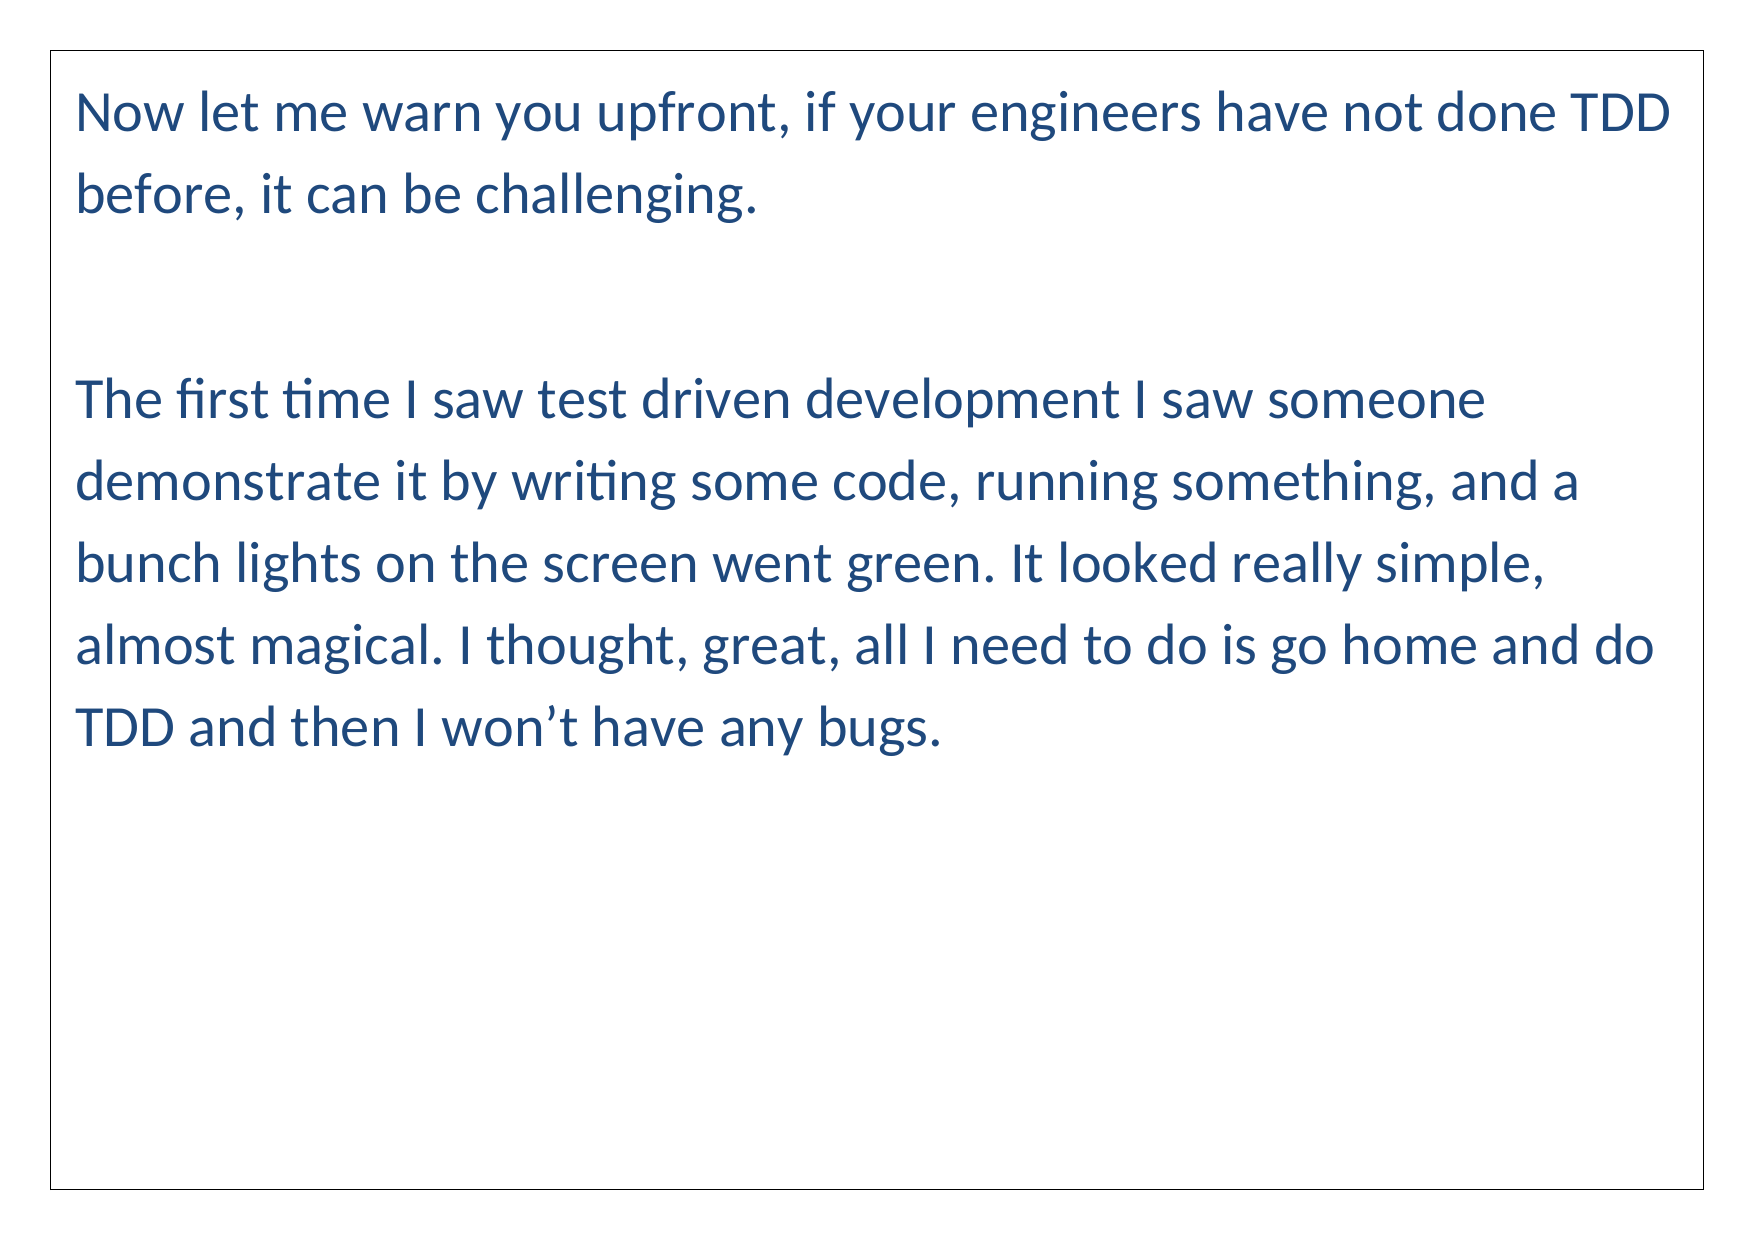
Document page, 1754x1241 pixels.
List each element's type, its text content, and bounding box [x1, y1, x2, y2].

text Now let me warn you upfront, if your engineers have not done TDD before, it can be challenging. [75, 75, 1679, 228]
text The first time I saw test driven development I saw someone demonstrate it by writing some code, running something, and a bunch lights on the screen went green. It looked really simple, almost magical. I thought, great, all I need to do is go home and do TDD and then I won’t have any bugs. [75, 362, 1679, 761]
